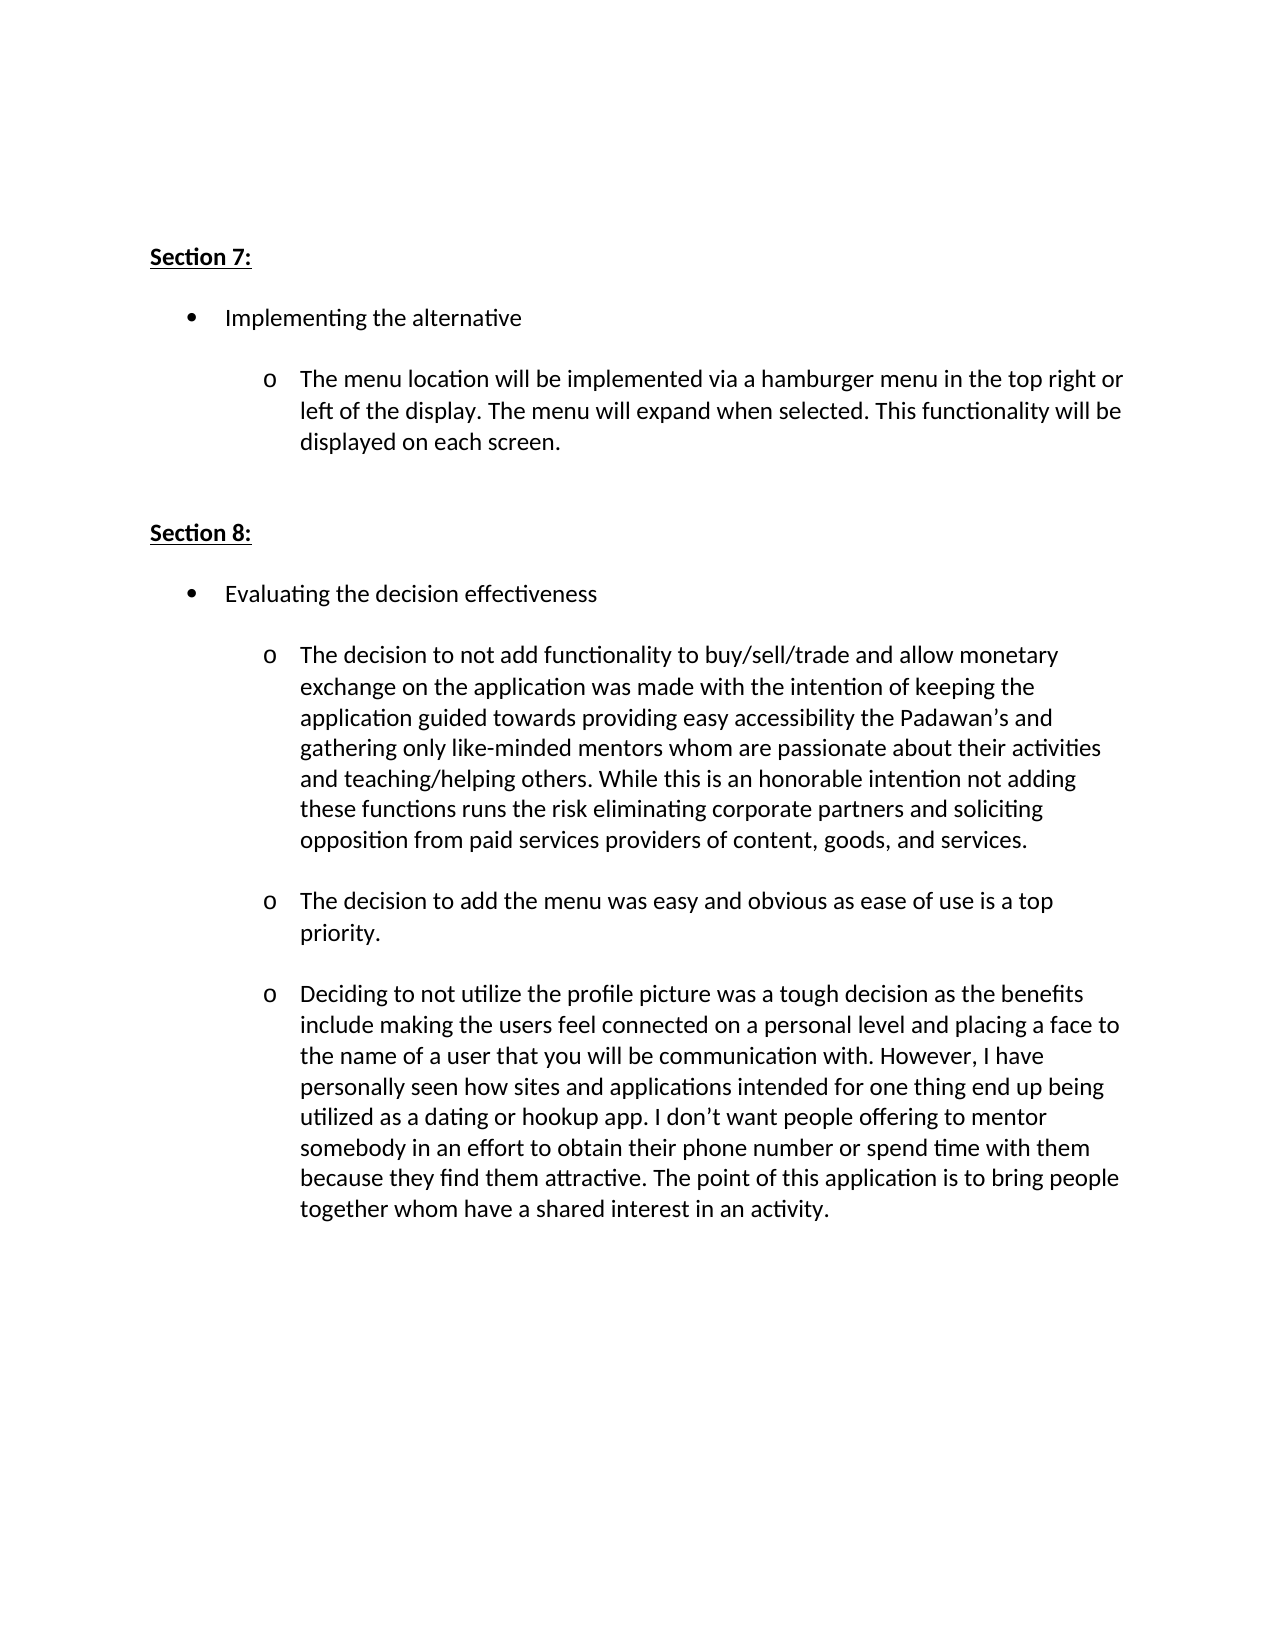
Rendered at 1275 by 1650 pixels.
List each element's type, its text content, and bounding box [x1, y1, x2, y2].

list Deciding to not utilize the profile picture was a tough decision as the benefits include making the users feel connected on a personal level and placing a face to the name of a user that you will be communication with. However, I have personally seen how sites and applications intended for one thing end up being utilized as a dating or hookup app. I don’t want people offering to mentor somebody in an effort to obtain their phone number or spend time with them because they find them attractive. The point of this application is to bring people together whom have a shared interest in an activity. [262, 978, 1125, 1223]
list The decision to not add functionality to buy/sell/trade and allow monetary exchange on the application was made with the intention of keeping the application guided towards providing easy accessibility the Padawan’s and gathering only like-minded mentors whom are passionate about their activities and teaching/helping others. While this is an honorable intention not adding these functions runs the risk eliminating corporate partners and soliciting opposition from paid services providers of content, goods, and services. [262, 639, 1125, 854]
list The menu location will be implemented via a hamburger menu in the top right or left of the display. The menu will expand when selected. This functionality will be displayed on each screen. [262, 364, 1125, 456]
list The decision to add the menu was easy and obvious as ease of use is a top priority. [262, 885, 1125, 947]
list Implementing the alternative [187, 303, 1125, 333]
text Section 8: [150, 517, 1125, 548]
text Section 7: [150, 242, 1125, 272]
list Evaluating the decision effectiveness [187, 578, 1125, 609]
